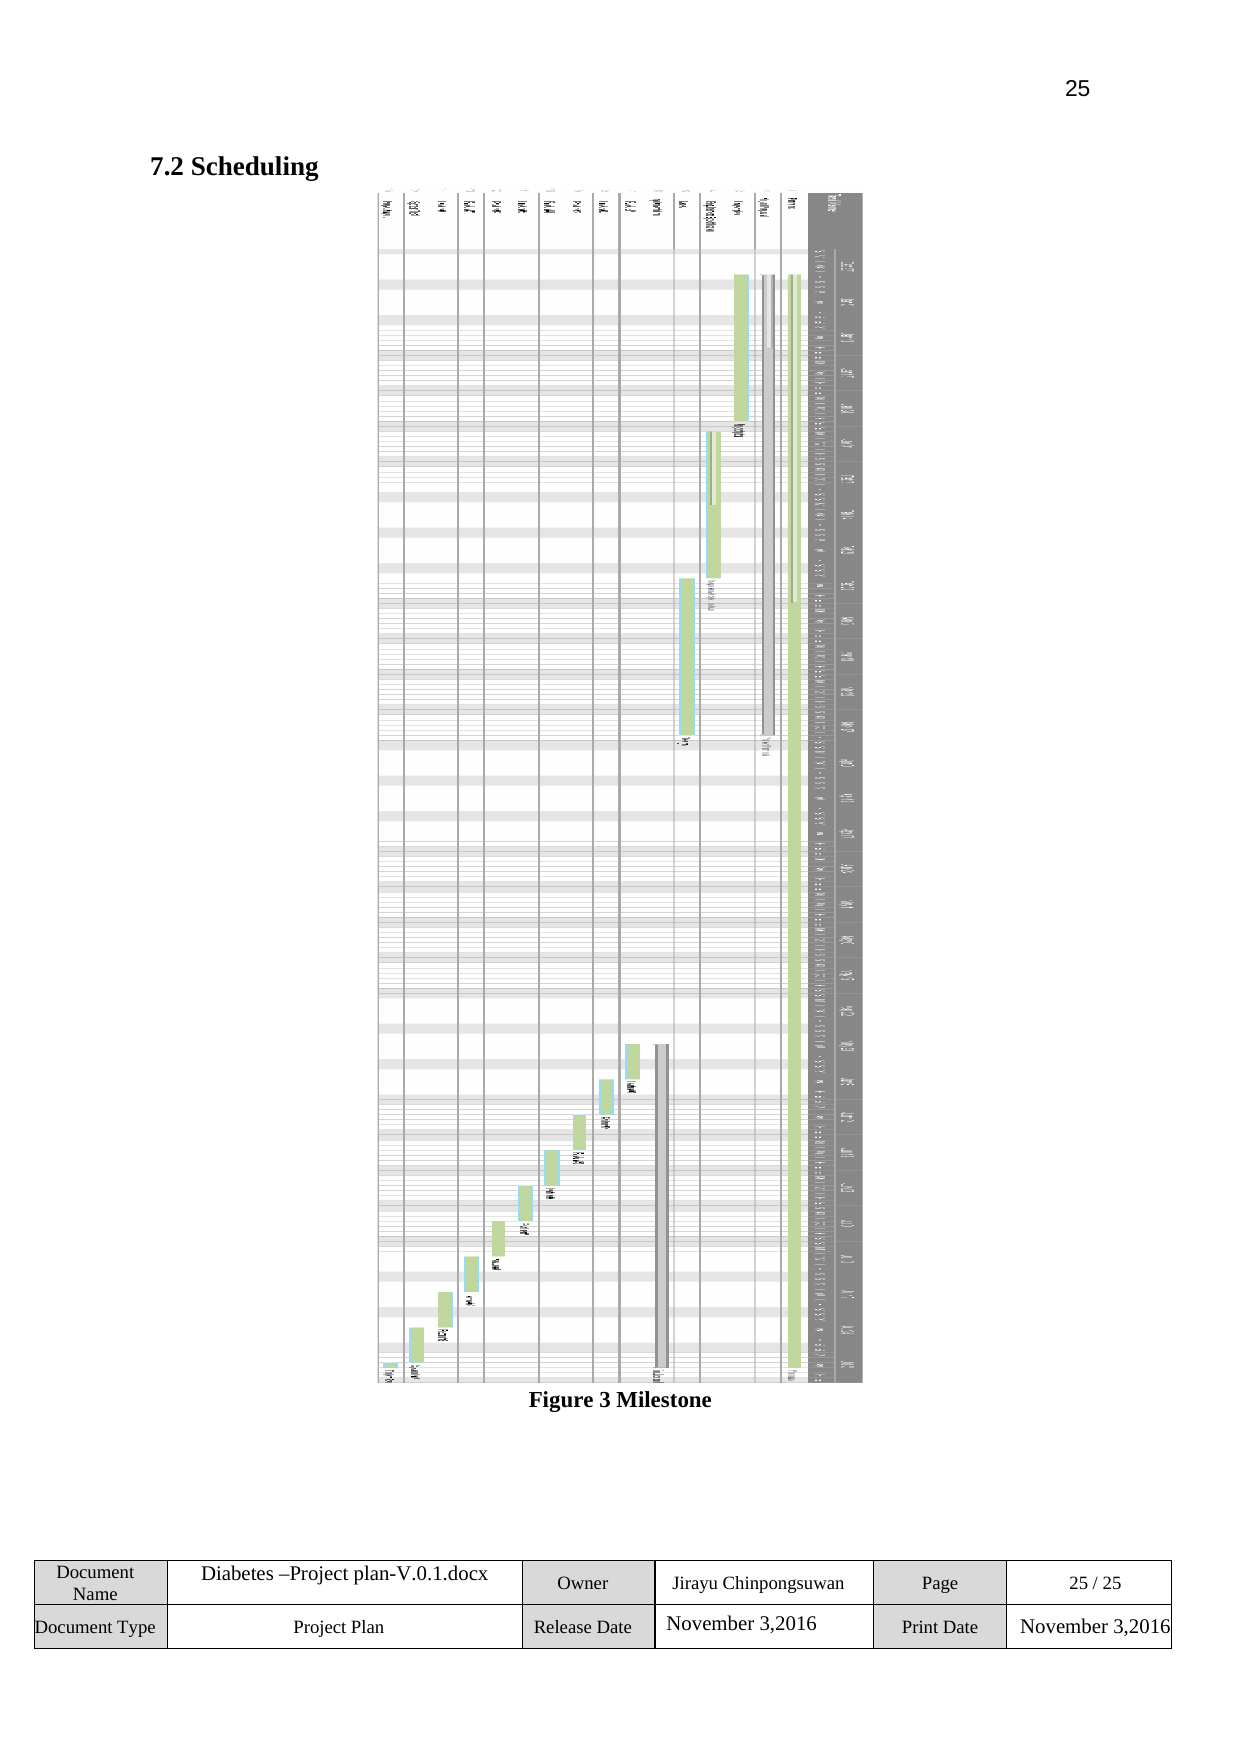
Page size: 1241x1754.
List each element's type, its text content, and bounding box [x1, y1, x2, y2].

subtitle 7.2 Scheduling [150, 150, 1090, 181]
picture [377, 185, 863, 1383]
